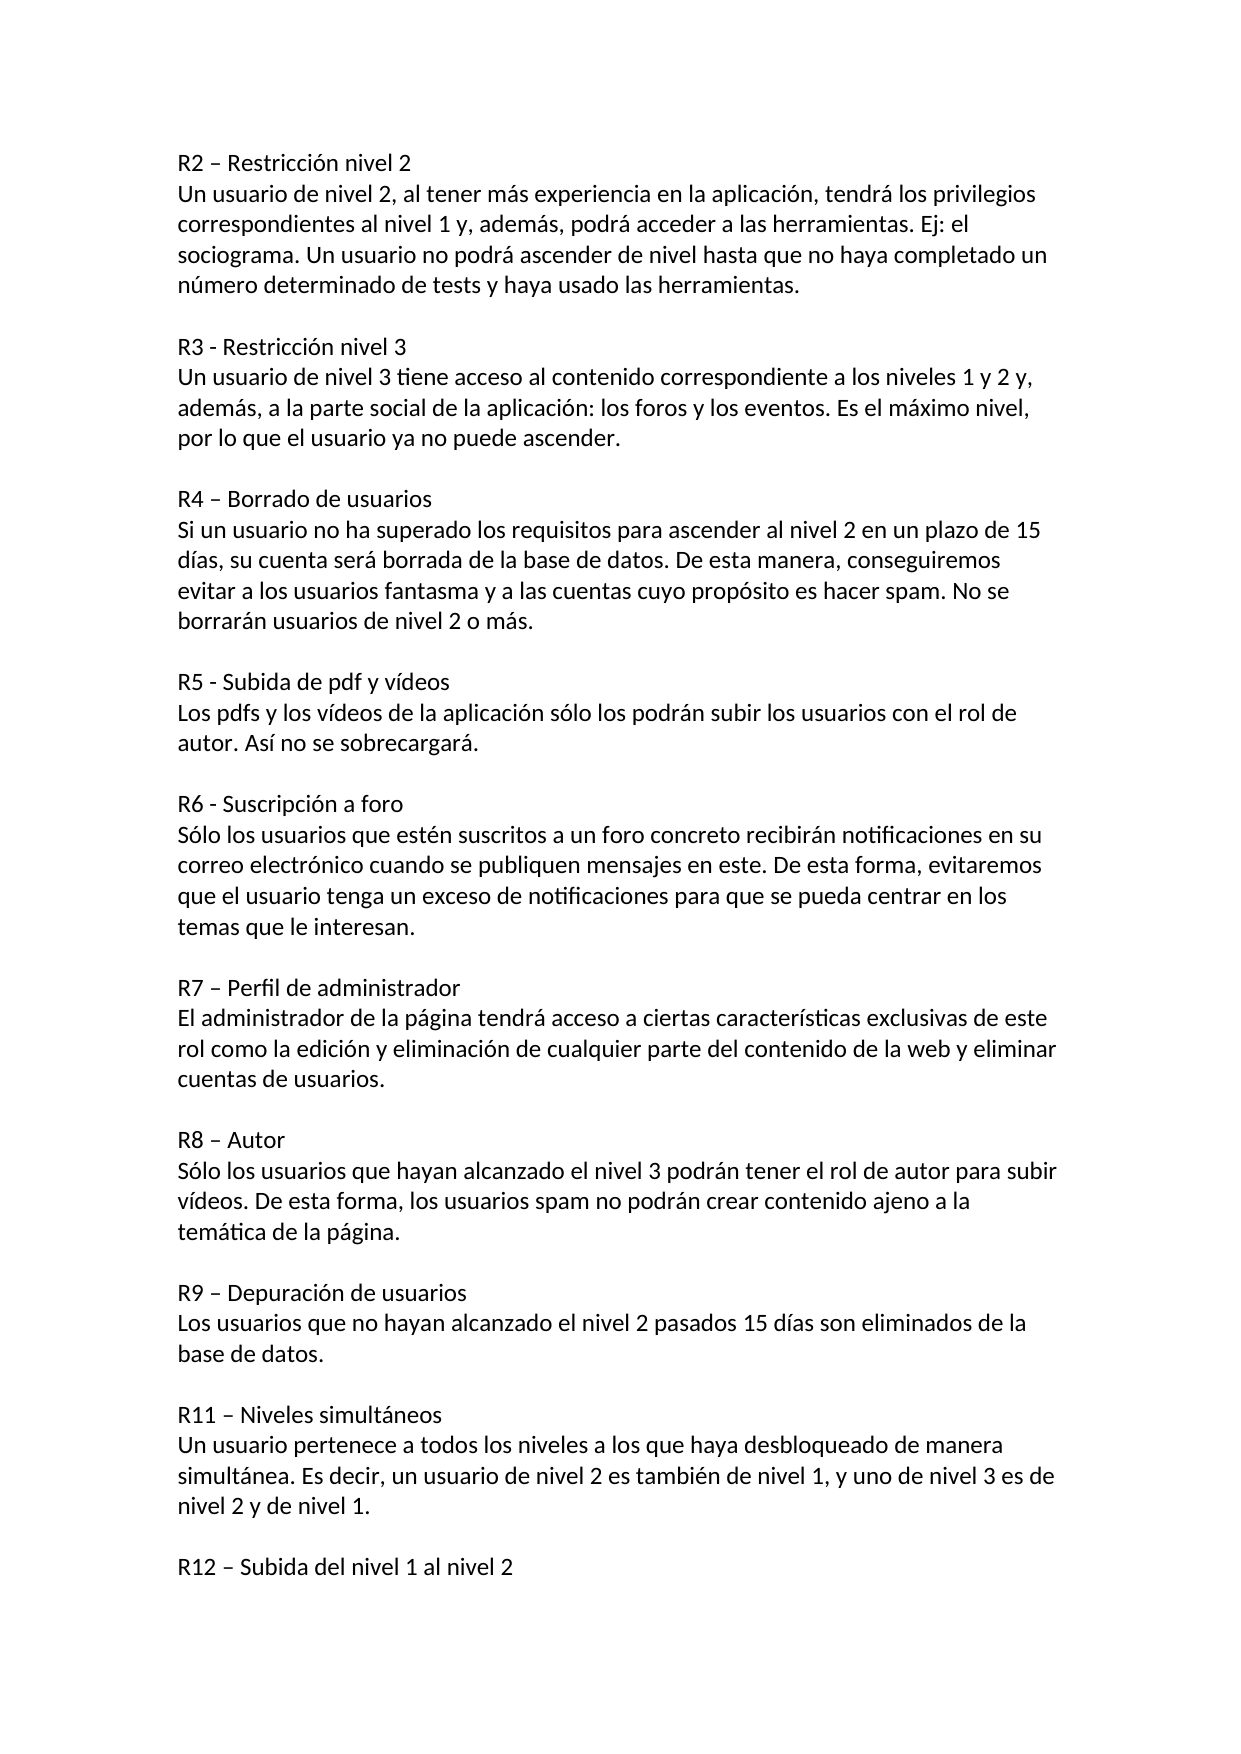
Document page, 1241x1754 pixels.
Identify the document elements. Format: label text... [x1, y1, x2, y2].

text Sólo los usuarios que estén suscritos a un foro concreto recibirán notificaciones en su correo electrónico cuando se publiquen mensajes en este. De esta forma, evitaremos que el usuario tenga un exceso de notificaciones para que se pueda centrar en los temas que le interesan. [177, 819, 1063, 941]
text Los pdfs y los vídeos de la aplicación sólo los podrán subir los usuarios con el rol de autor. Así no se sobrecargará. [177, 697, 1063, 758]
text R3 - Restricción nivel 3 [177, 331, 1063, 361]
text R2 – Restricción nivel 2 [177, 148, 1063, 178]
text Un usuario pertenece a todos los niveles a los que haya desbloqueado de manera simultánea. Es decir, un usuario de nivel 2 es también de nivel 1, y uno de nivel 3 es de nivel 2 y de nivel 1. [177, 1429, 1063, 1521]
text R4 – Borrado de usuarios [177, 483, 1063, 514]
text R12 – Subida del nivel 1 al nivel 2 [177, 1552, 1063, 1582]
text R8 – Autor [177, 1124, 1063, 1155]
text R9 – Depuración de usuarios [177, 1277, 1063, 1307]
text R5 - Subida de pdf y vídeos [177, 666, 1063, 697]
text R7 – Perfil de administrador [177, 972, 1063, 1002]
text R6 - Suscripción a foro [177, 788, 1063, 819]
text R11 – Niveles simultáneos [177, 1399, 1063, 1429]
text Los usuarios que no hayan alcanzado el nivel 2 pasados 15 días son eliminados de la base de datos. [177, 1307, 1063, 1368]
text El administrador de la página tendrá acceso a ciertas características exclusivas de este rol como la edición y eliminación de cualquier parte del contenido de la web y eliminar cuentas de usuarios. [177, 1002, 1063, 1094]
text Si un usuario no ha superado los requisitos para ascender al nivel 2 en un plazo de 15 días, su cuenta será borrada de la base de datos. De esta manera, conseguiremos evitar a los usuarios fantasma y a las cuentas cuyo propósito es hacer spam. No se borrarán usuarios de nivel 2 o más. [177, 514, 1063, 636]
text Un usuario de nivel 3 tiene acceso al contenido correspondiente a los niveles 1 y 2 y, además, a la parte social de la aplicación: los foros y los eventos. Es el máximo nivel, por lo que el usuario ya no puede ascender. [177, 361, 1063, 453]
